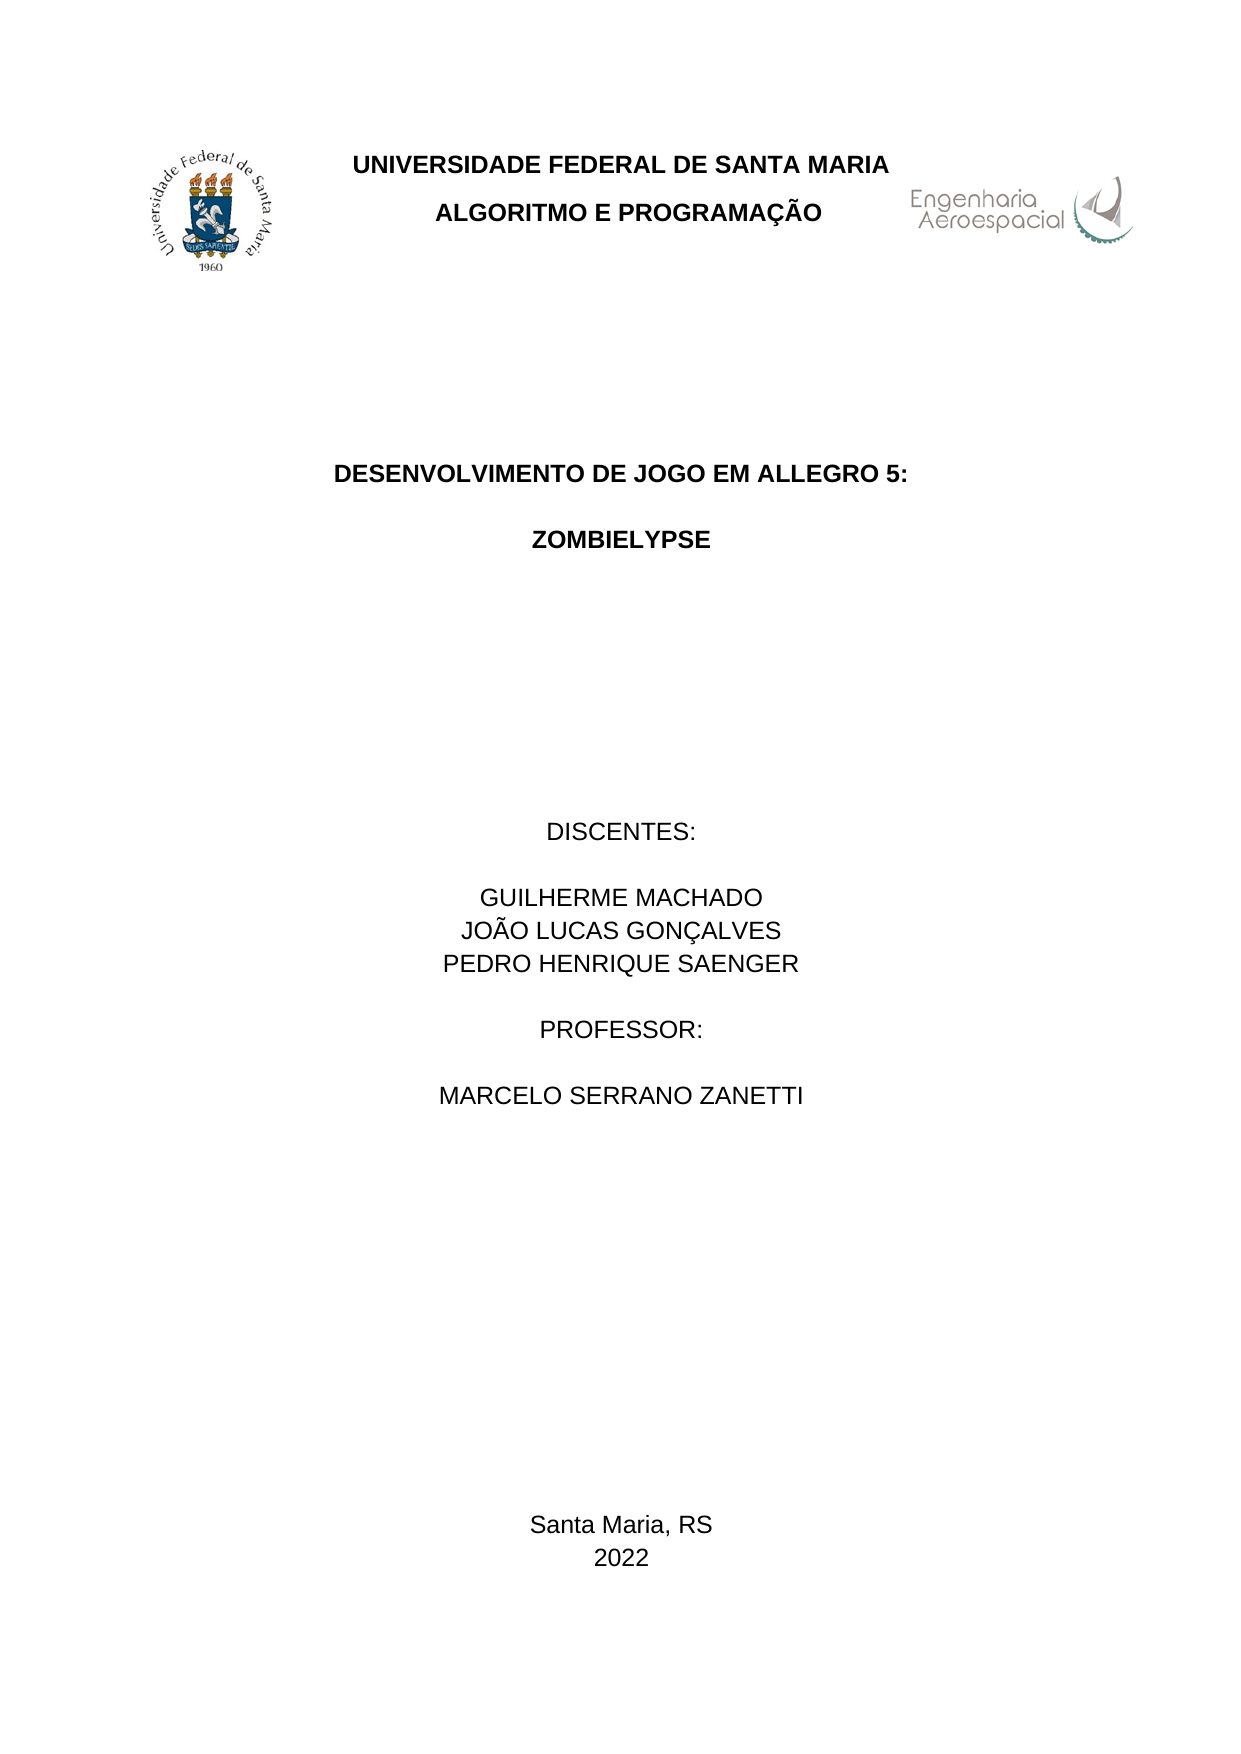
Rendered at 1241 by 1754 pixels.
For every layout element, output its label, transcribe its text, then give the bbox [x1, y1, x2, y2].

text 2022 [150, 1543, 1092, 1572]
text JOÃO LUCAS GONÇALVES [150, 916, 1092, 945]
text GUILHERME MACHADO [150, 883, 1092, 912]
text DESENVOLVIMENTO DE JOGO EM ALLEGRO 5: [150, 459, 1092, 488]
text PEDRO HENRIQUE SAENGER [150, 949, 1092, 978]
picture [911, 175, 1134, 245]
text UNIVERSIDADE FEDERAL DE SANTA MARIA [272, 150, 1092, 179]
picture [150, 150, 272, 271]
text Santa Maria, RS [150, 1510, 1092, 1539]
text ZOMBIELYPSE [150, 525, 1092, 554]
text DISCENTES: [150, 817, 1092, 846]
text ALGORITMO E PROGRAMAÇÃO [272, 198, 911, 226]
text PROFESSOR: [150, 1015, 1092, 1044]
text MARCELO SERRANO ZANETTI [150, 1081, 1092, 1110]
